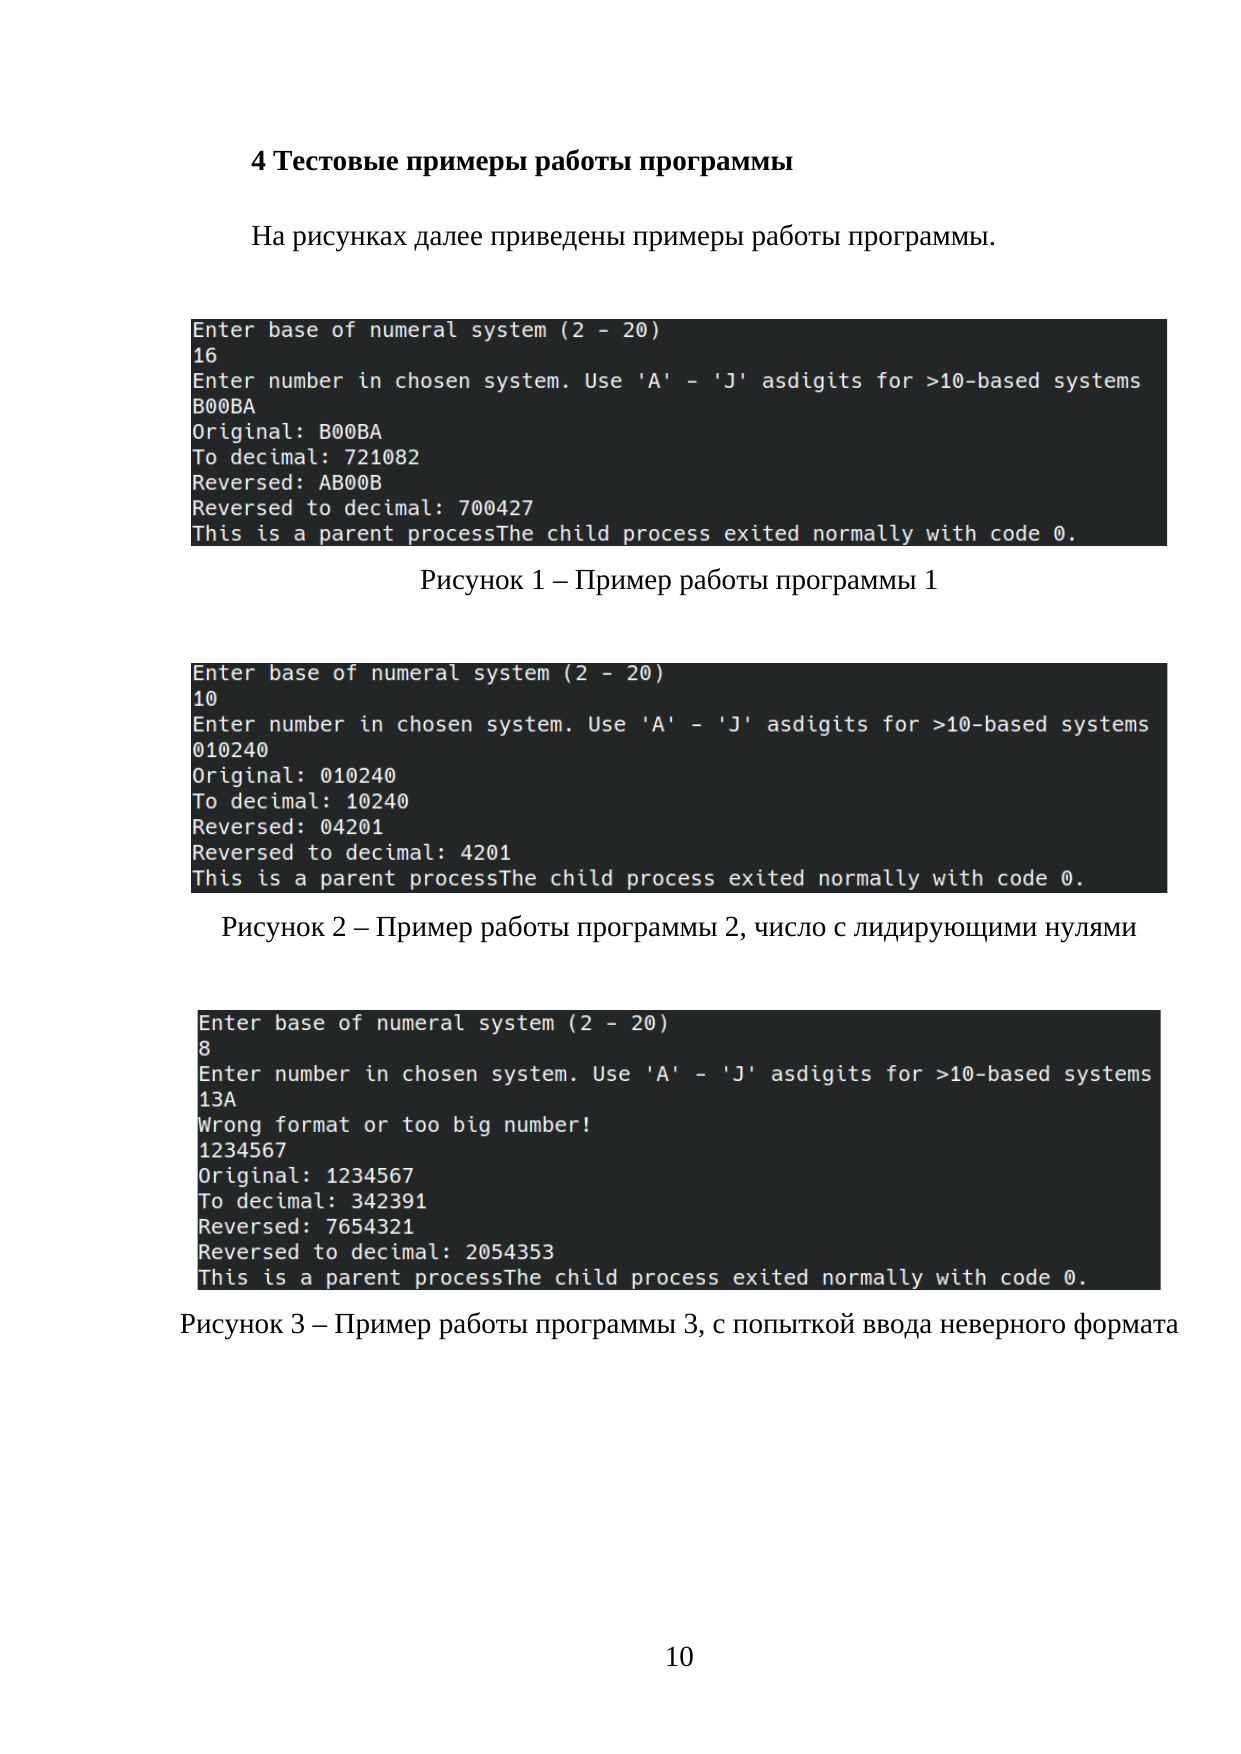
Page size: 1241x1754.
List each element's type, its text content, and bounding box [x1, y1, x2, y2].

picture [197, 1010, 1161, 1290]
picture [191, 663, 1168, 893]
text На рисунках далее приведены примеры работы программы. [177, 218, 1181, 252]
list Рисунок 2 – Пример работы программы 2, число с лидирующими нулями [177, 909, 1181, 943]
picture [191, 319, 1168, 546]
text Тестовые примеры работы программы [177, 143, 1181, 177]
list Рисунок 1 – Пример работы программы 1 [177, 562, 1181, 596]
